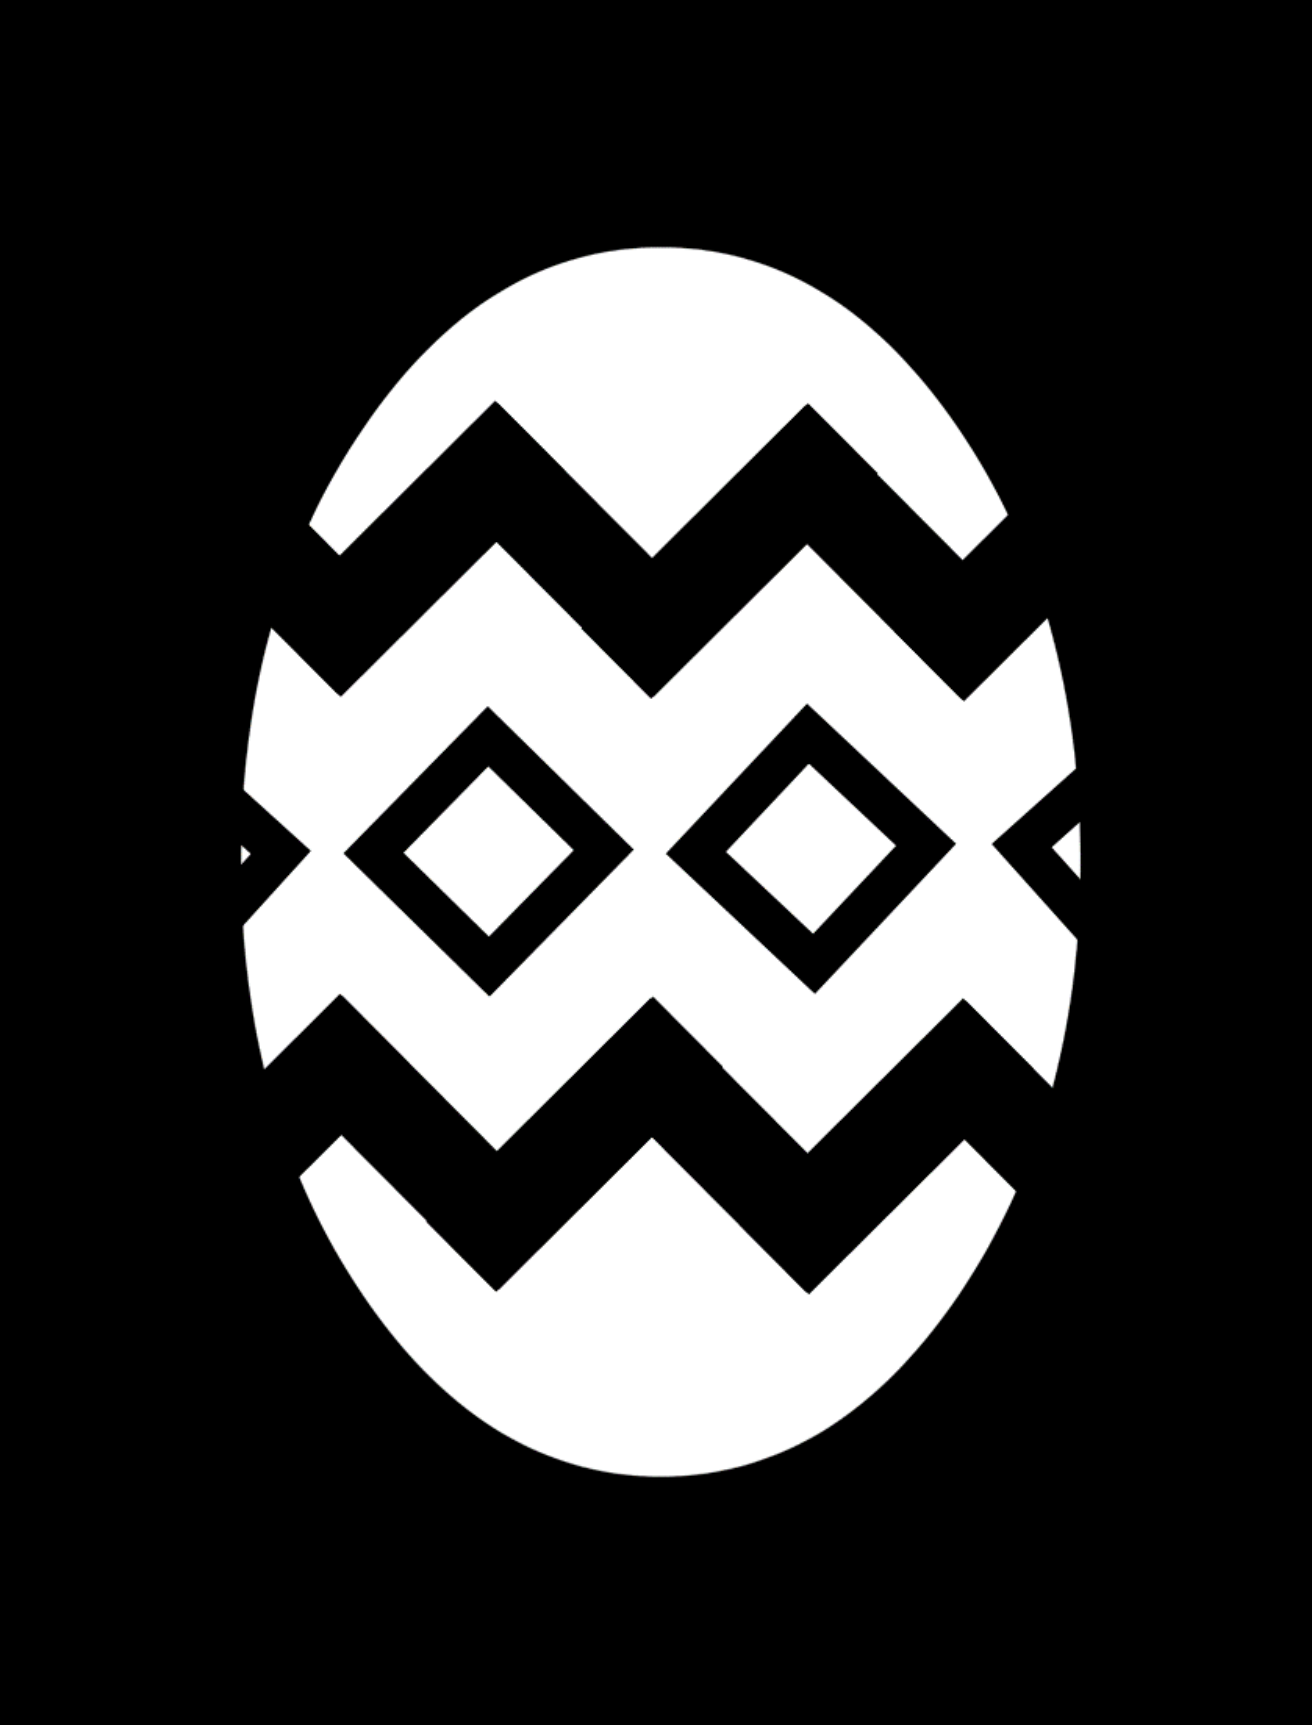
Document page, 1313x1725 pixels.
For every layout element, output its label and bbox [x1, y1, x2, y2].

picture [227, 190, 1148, 1541]
